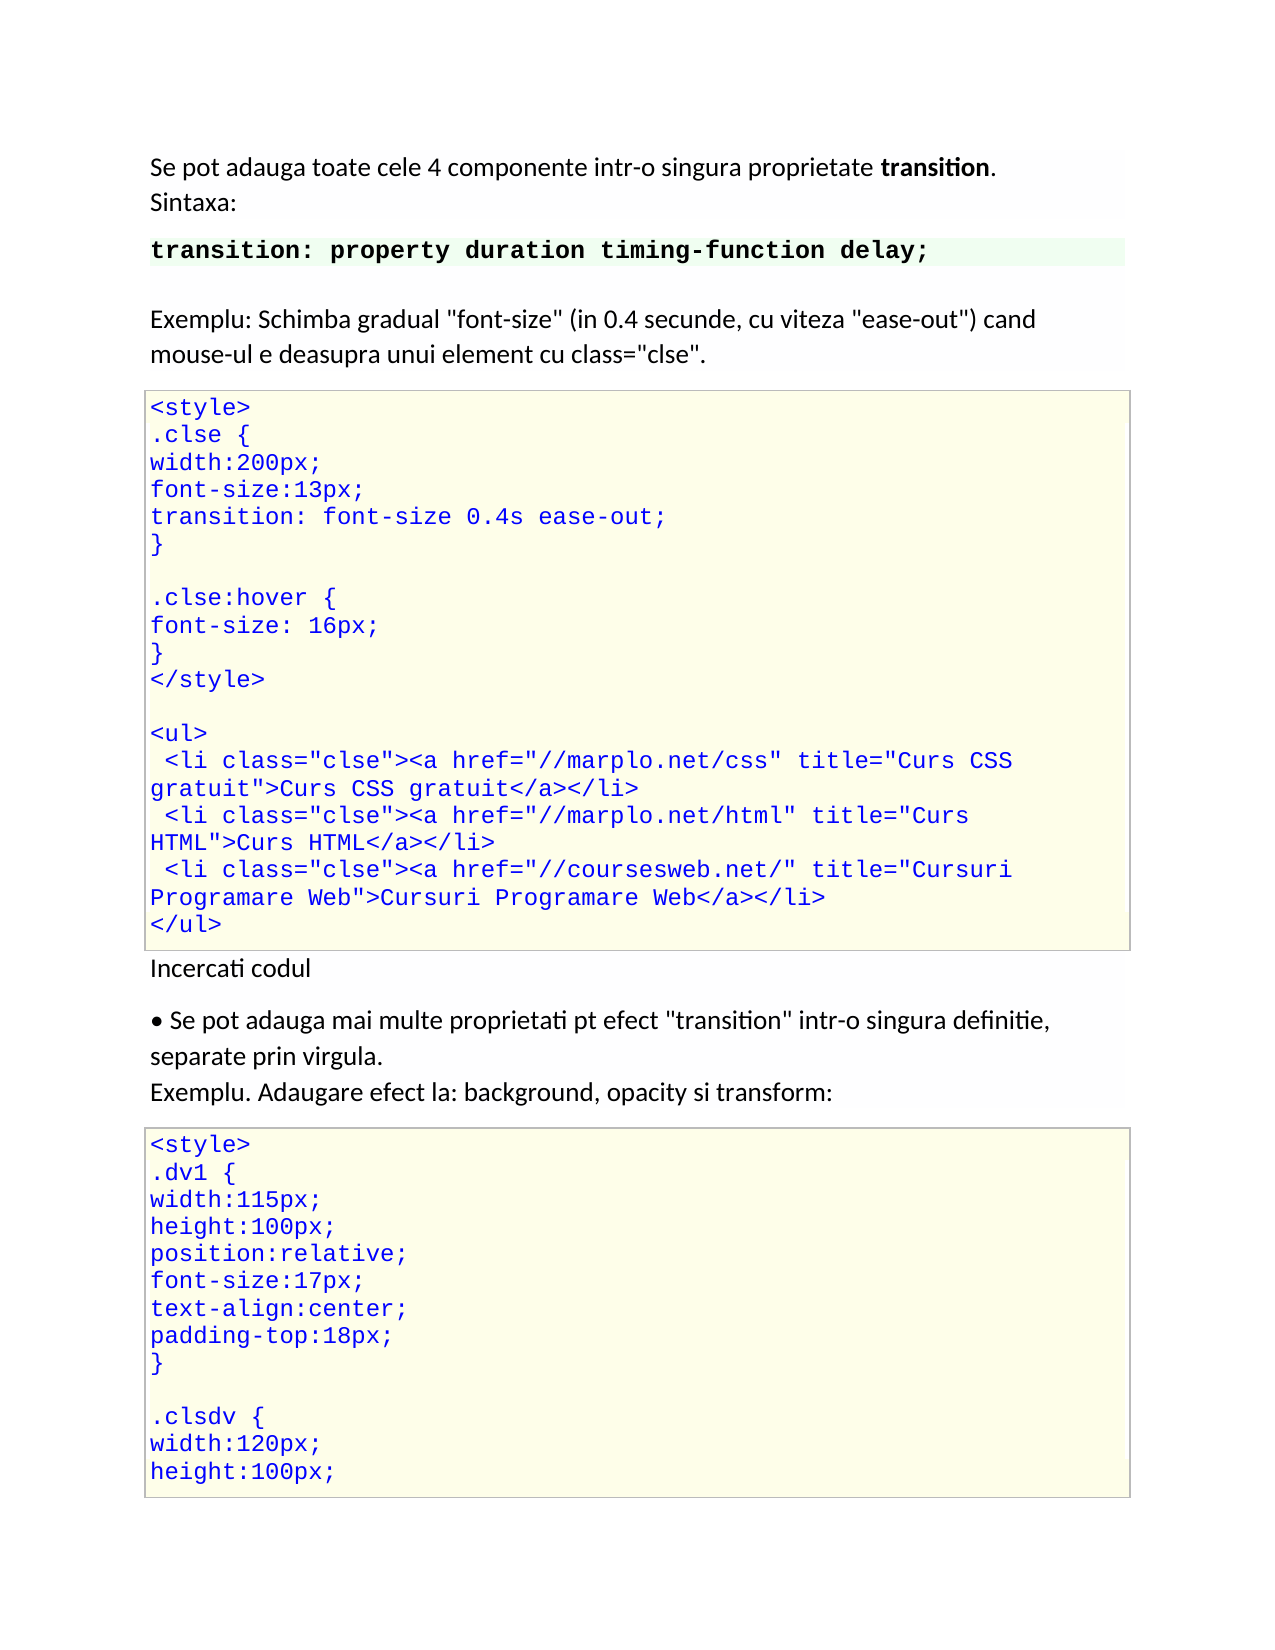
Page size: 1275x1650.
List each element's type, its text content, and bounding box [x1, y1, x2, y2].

text transition: property duration timing-function delay; [150, 238, 1125, 266]
text } [150, 531, 1125, 559]
text width:200px; [150, 450, 1125, 477]
text height:100px; [146, 1453, 1129, 1497]
text .dv1 { [150, 1160, 1125, 1187]
text <li class="clse"><a href="//marplo.net/html" title="Curs HTML">Curs HTML</a></li> [150, 803, 1125, 858]
text Exemplu: Schimba gradual "font-size" (in 0.4 secunde, cu viteza "ease-out") cand mouse-ul e deasupra unui element cu class="clse". [150, 266, 1125, 371]
text Incercati codul [150, 951, 1125, 984]
text <li class="clse"><a href="//marplo.net/css" title="Curs CSS gratuit">Curs CSS gratuit</a></li> [150, 749, 1125, 803]
text text-align:center; [150, 1296, 1125, 1323]
text Se pot adauga toate cele 4 componente intr-o singura proprietate transition. Sintaxa: [150, 150, 1125, 219]
text </style> [150, 667, 1125, 694]
text .clsdv { [150, 1405, 1125, 1432]
text font-size: 16px; [150, 613, 1125, 640]
text • Se pot adauga mai multe proprietati pt efect "transition" intr-o singura definitie, separate prin virgula. Exemplu. Adaugare efect la: background, opacity si transform: [150, 1003, 1125, 1108]
text .clse { [150, 423, 1125, 450]
text height:100px; [150, 1214, 1125, 1242]
text .clse:hover { [150, 586, 1125, 613]
text transition: font-size 0.4s ease-out; [150, 504, 1125, 531]
text <ul> [150, 722, 1125, 749]
text <li class="clse"><a href="//coursesweb.net/" title="Cursuri Programare Web">Cursuri Programare Web</a></li> [150, 858, 1125, 906]
text </ul> [146, 906, 1129, 950]
text width:115px; [150, 1187, 1125, 1214]
text } [150, 640, 1125, 667]
text font-size:17px; [150, 1269, 1125, 1296]
text } [150, 1350, 1125, 1377]
text font-size:13px; [150, 477, 1125, 504]
text padding-top:18px; [150, 1323, 1125, 1350]
text <style> [146, 1129, 1129, 1160]
text <style> [146, 391, 1129, 423]
text width:120px; [150, 1432, 1125, 1453]
text position:relative; [150, 1242, 1125, 1269]
